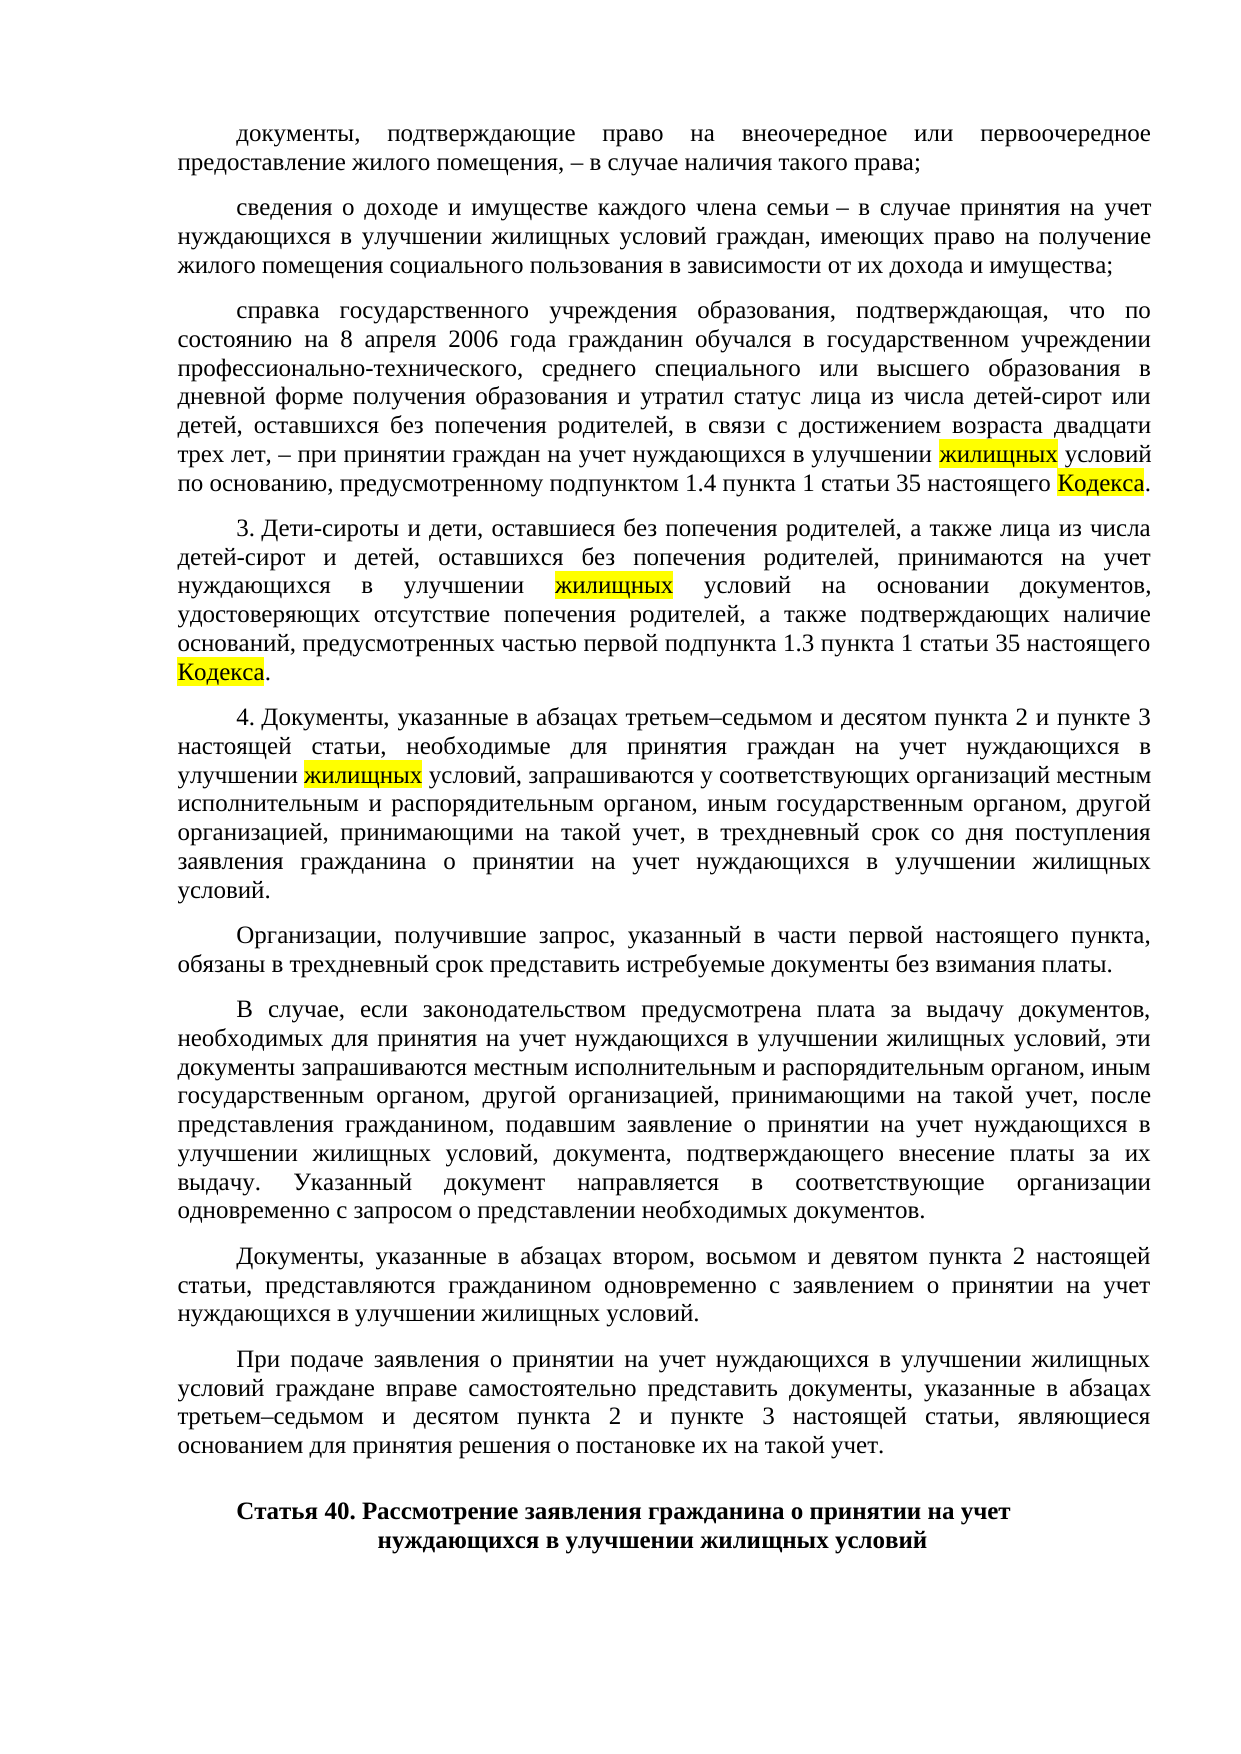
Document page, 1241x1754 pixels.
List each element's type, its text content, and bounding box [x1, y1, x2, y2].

text При подаче заявления о принятии на учет нуждающихся в улучшении жилищных условий граждане вправе самостоятельно представить документы, указанные в абзацах третьем–седьмом и десятом пункта 2 и пункте 3 настоящей статьи, являющиеся основанием для принятия решения о постановке их на такой учет. [177, 1344, 1152, 1459]
text В случае, если законодательством предусмотрена плата за выдачу документов, необходимых для принятия на учет нуждающихся в улучшении жилищных условий, эти документы запрашиваются местным исполнительным и распорядительным органом, иным государственным органом, другой организацией, принимающими на такой учет, после представления гражданином, подавшим заявление о принятии на учет нуждающихся в улучшении жилищных условий, документа, подтверждающего внесение платы за их выдачу. Указанный документ направляется в соответствующие организации одновременно с запросом о представлении необходимых документов. [177, 994, 1152, 1224]
text Статья 40. Рассмотрение заявления гражданина о принятии на учет нуждающихся в улучшении жилищных условий [236, 1496, 1152, 1554]
text справка государственного учреждения образования, подтверждающая, что по состоянию на 8 апреля 2006 года гражданин обучался в государственном учреждении профессионально-технического, среднего специального или высшего образования в дневной форме получения образования и утратил статус лица из числа детей-сирот или детей, оставшихся без попечения родителей, в связи с достижением возраста двадцати трех лет, – при принятии граждан на учет нуждающихся в улучшении жилищных условий по основанию, предусмотренному подпунктом 1.4 пункта 1 статьи 35 настоящего Кодекса. [177, 295, 1152, 496]
text Документы, указанные в абзацах втором, восьмом и девятом пункта 2 настоящей статьи, представляются гражданином одновременно с заявлением о принятии на учет нуждающихся в улучшении жилищных условий. [177, 1241, 1152, 1327]
text 3. Дети-сироты и дети, оставшиеся без попечения родителей, а также лица из числа детей-сирот и детей, оставшихся без попечения родителей, принимаются на учет нуждающихся в улучшении жилищных условий на основании документов, удостоверяющих отсутствие попечения родителей, а также подтверждающих наличие оснований, предусмотренных частью первой подпункта 1.3 пункта 1 статьи 35 настоящего Кодекса. [177, 513, 1152, 686]
text сведения о доходе и имуществе каждого члена семьи – в случае принятия на учет нуждающихся в улучшении жилищных условий граждан, имеющих право на получение жилого помещения социального пользования в зависимости от их дохода и имущества; [177, 192, 1152, 278]
text 4. Документы, указанные в абзацах третьем–седьмом и десятом пункта 2 и пункте 3 настоящей статьи, необходимые для принятия граждан на учет нуждающихся в улучшении жилищных условий, запрашиваются у соответствующих организаций местным исполнительным и распорядительным органом, иным государственным органом, другой организацией, принимающими на такой учет, в трехдневный срок со дня поступления заявления гражданина о принятии на учет нуждающихся в улучшении жилищных условий. [177, 702, 1152, 903]
text документы, подтверждающие право на внеочередное или первоочередное предоставление жилого помещения, – в случае наличия такого права; [177, 118, 1152, 176]
text Организации, получившие запрос, указанный в части первой настоящего пункта, обязаны в трехдневный срок представить истребуемые документы без взимания платы. [177, 920, 1152, 978]
